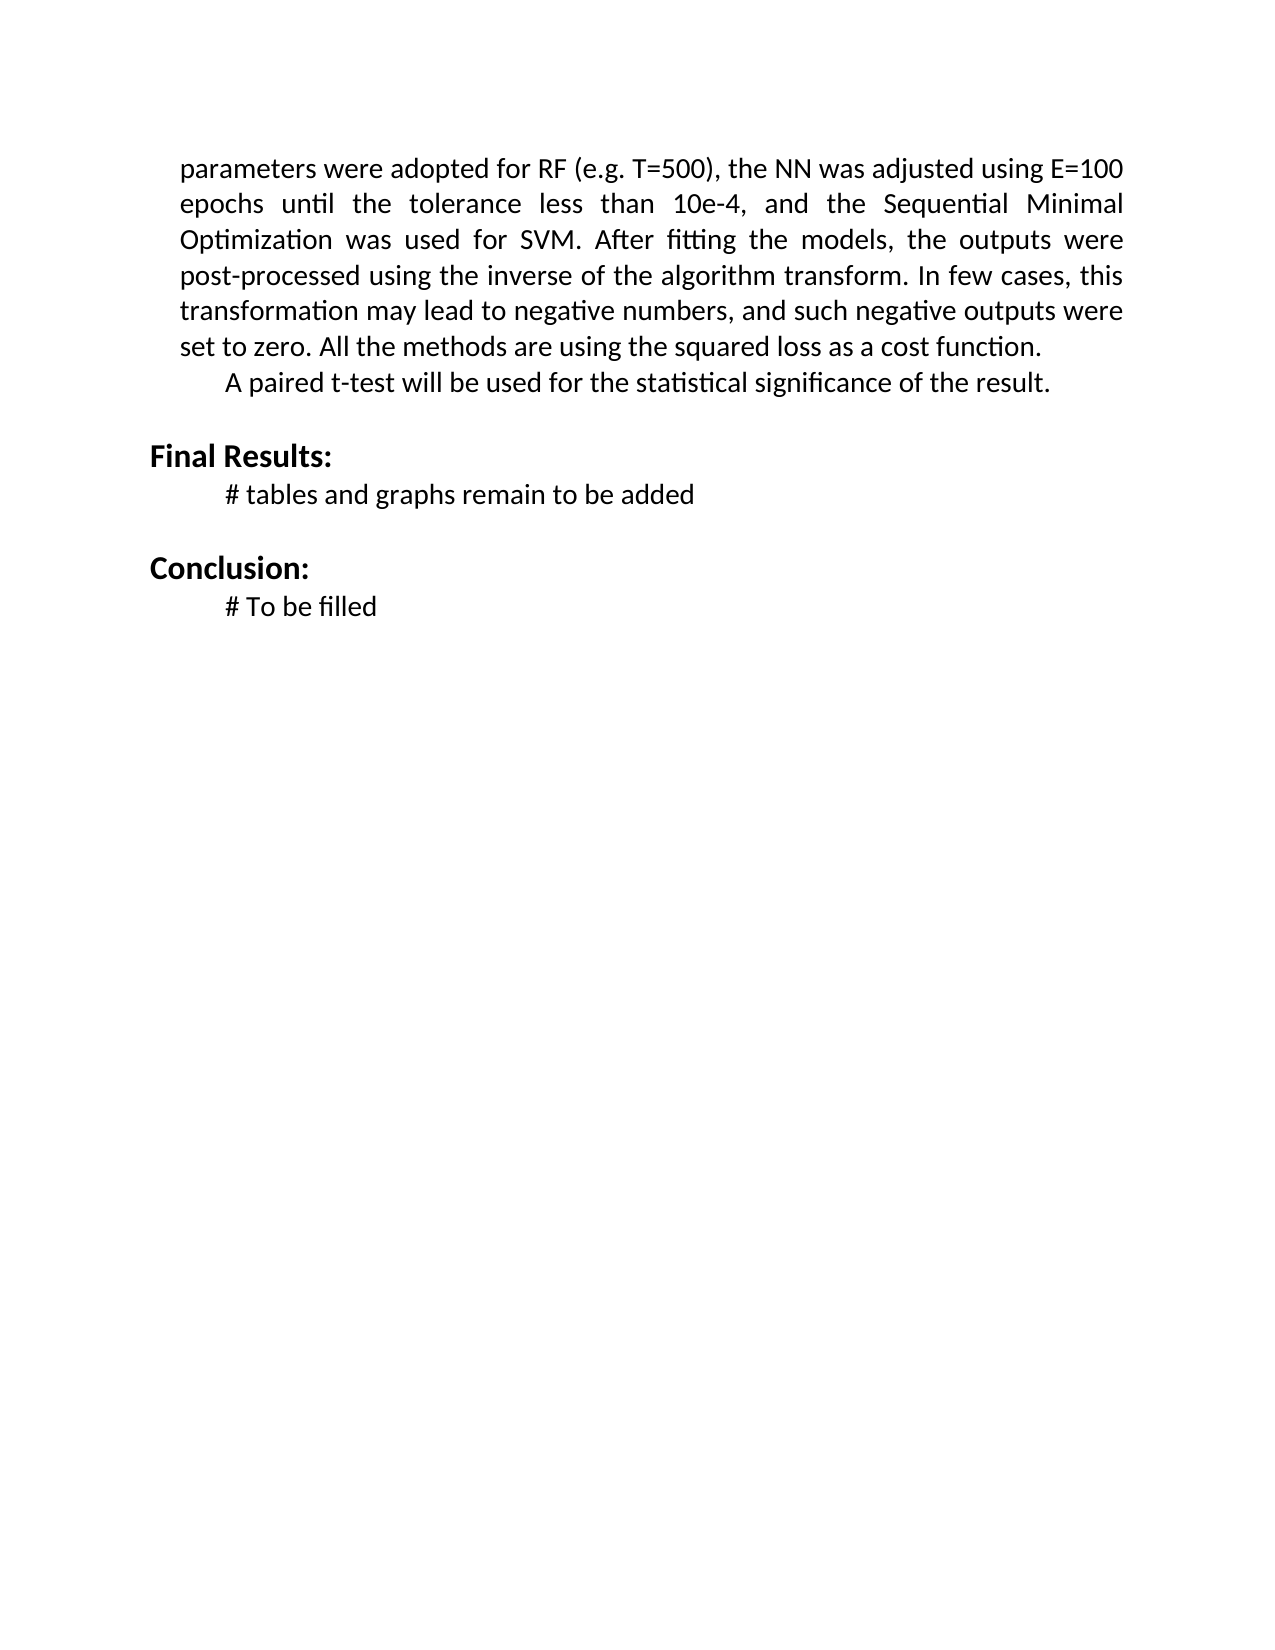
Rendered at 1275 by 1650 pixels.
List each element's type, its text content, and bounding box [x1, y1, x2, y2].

text # tables and graphs remain to be added [150, 476, 1125, 511]
text Final Results: [150, 435, 1125, 476]
text Conclusion: [150, 547, 1125, 588]
text # To be filled [150, 588, 1125, 623]
text A paired t-test will be used for the statistical significance of the result. [179, 364, 1125, 399]
